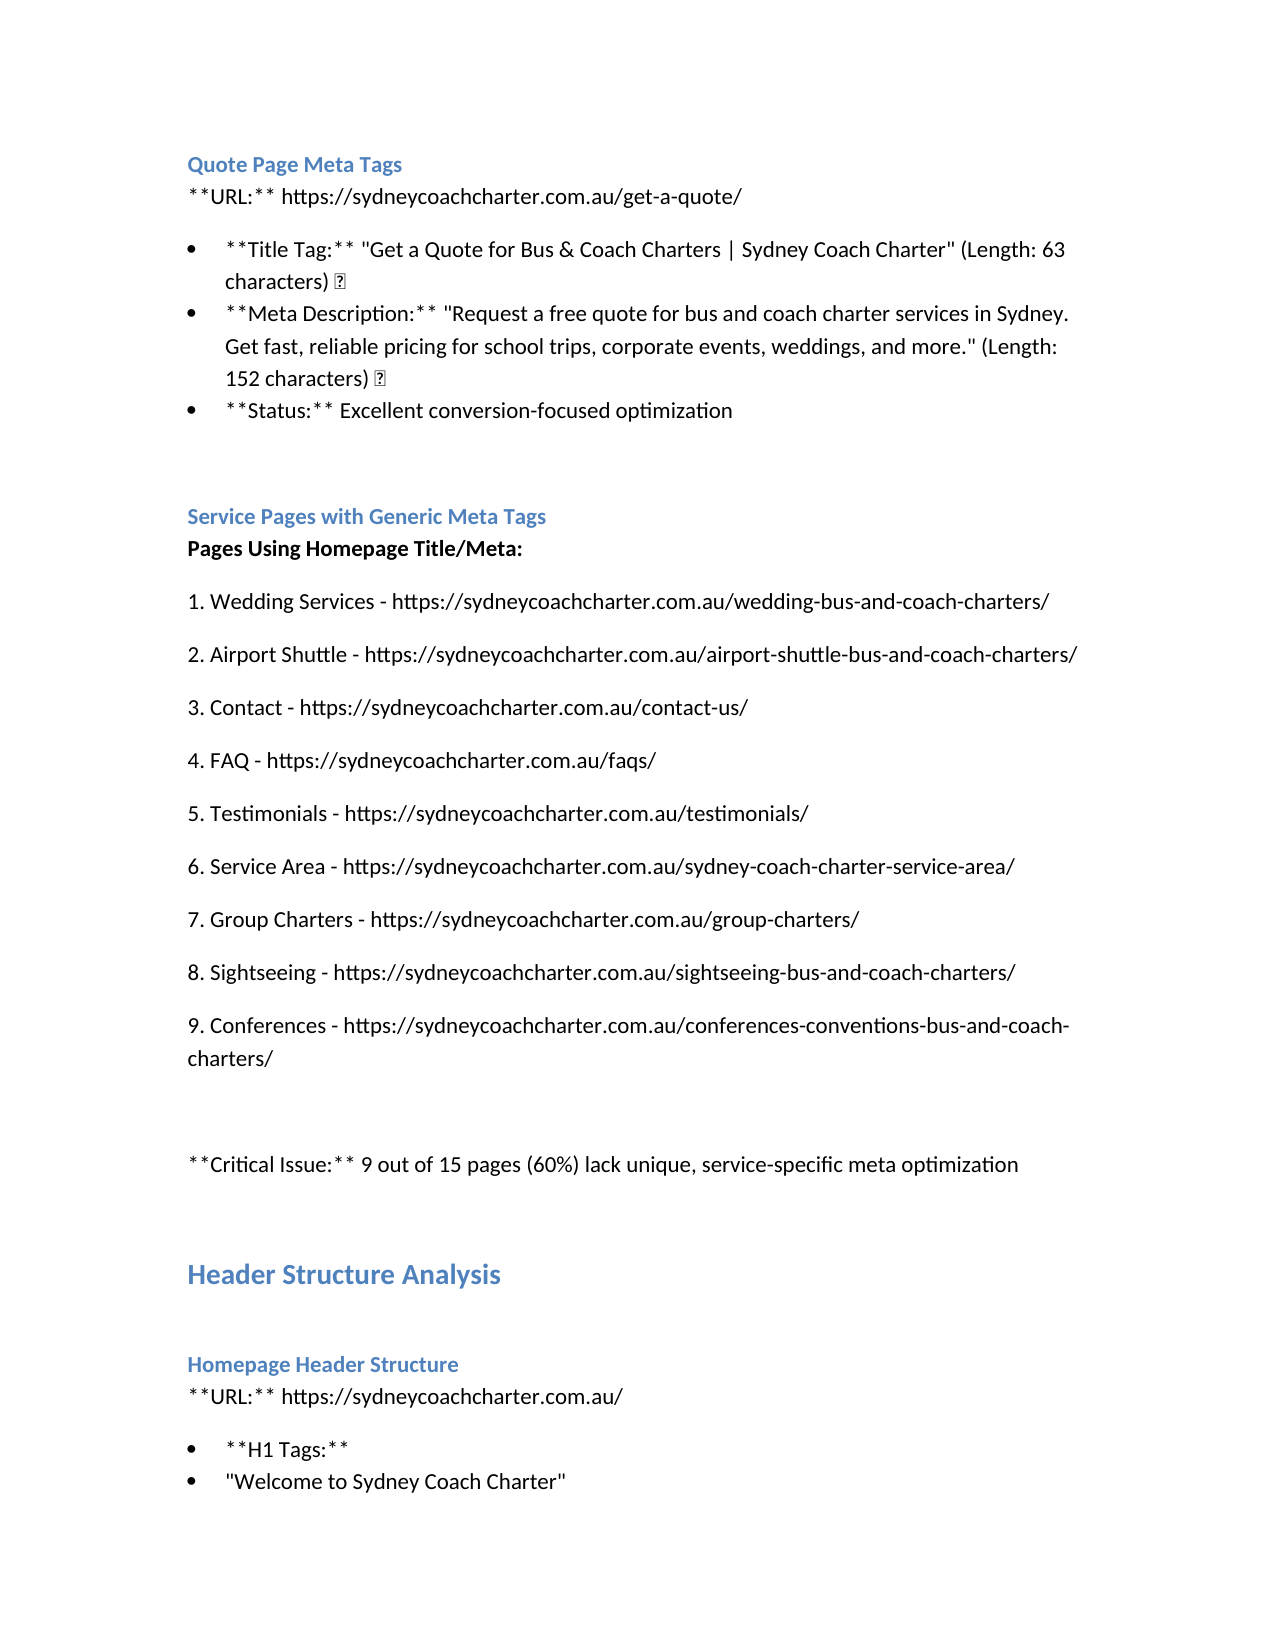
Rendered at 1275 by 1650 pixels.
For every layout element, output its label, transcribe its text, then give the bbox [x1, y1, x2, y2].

subtitle Homepage Header Structure [187, 1350, 1087, 1378]
subtitle Header Structure Analysis [187, 1256, 1087, 1291]
list **Title Tag:** "Get a Quote for Bus & Coach Charters | Sydney Coach Charter" (Length: 63 characters) ✅ [187, 235, 1087, 295]
text 7. Group Charters - https://sydneycoachcharter.com.au/group-charters/ [187, 906, 1087, 933]
list **H1 Tags:** [187, 1435, 1087, 1463]
text 2. Airport Shuttle - https://sydneycoachcharter.com.au/airport-shuttle-bus-and-coach-charters/ [187, 640, 1087, 668]
text 8. Sightseeing - https://sydneycoachcharter.com.au/sightseeing-bus-and-coach-charters/ [187, 958, 1087, 987]
list **Status:** Excellent conversion-focused optimization [187, 396, 1087, 424]
subtitle Quote Page Meta Tags [187, 150, 1087, 178]
text 5. Testimonials - https://sydneycoachcharter.com.au/testimonials/ [187, 799, 1087, 827]
text 4. FAQ - https://sydneycoachcharter.com.au/faqs/ [187, 746, 1087, 774]
list "Welcome to Sydney Coach Charter" [187, 1467, 1087, 1495]
list **Meta Description:** "Request a free quote for bus and coach charter services in Sydney. Get fast, reliable pricing for school trips, corporate events, weddings, and more." (Length: 152 characters) ✅ [187, 299, 1087, 392]
text **URL:** https://sydneycoachcharter.com.au/ [187, 1382, 1087, 1410]
text 9. Conferences - https://sydneycoachcharter.com.au/conferences-conventions-bus-and-coach-charters/ [187, 1012, 1087, 1072]
text 1. Wedding Services - https://sydneycoachcharter.com.au/wedding-bus-and-coach-charters/ [187, 587, 1087, 615]
text **Critical Issue:** 9 out of 15 pages (60%) lack unique, service-specific meta optimization [187, 1150, 1087, 1178]
text 6. Service Area - https://sydneycoachcharter.com.au/sydney-coach-charter-service-area/ [187, 852, 1087, 881]
text Pages Using Homepage Title/Meta: [187, 534, 1087, 562]
text 3. Contact - https://sydneycoachcharter.com.au/contact-us/ [187, 693, 1087, 721]
text **URL:** https://sydneycoachcharter.com.au/get-a-quote/ [187, 182, 1087, 210]
subtitle Service Pages with Generic Meta Tags [187, 502, 1087, 530]
